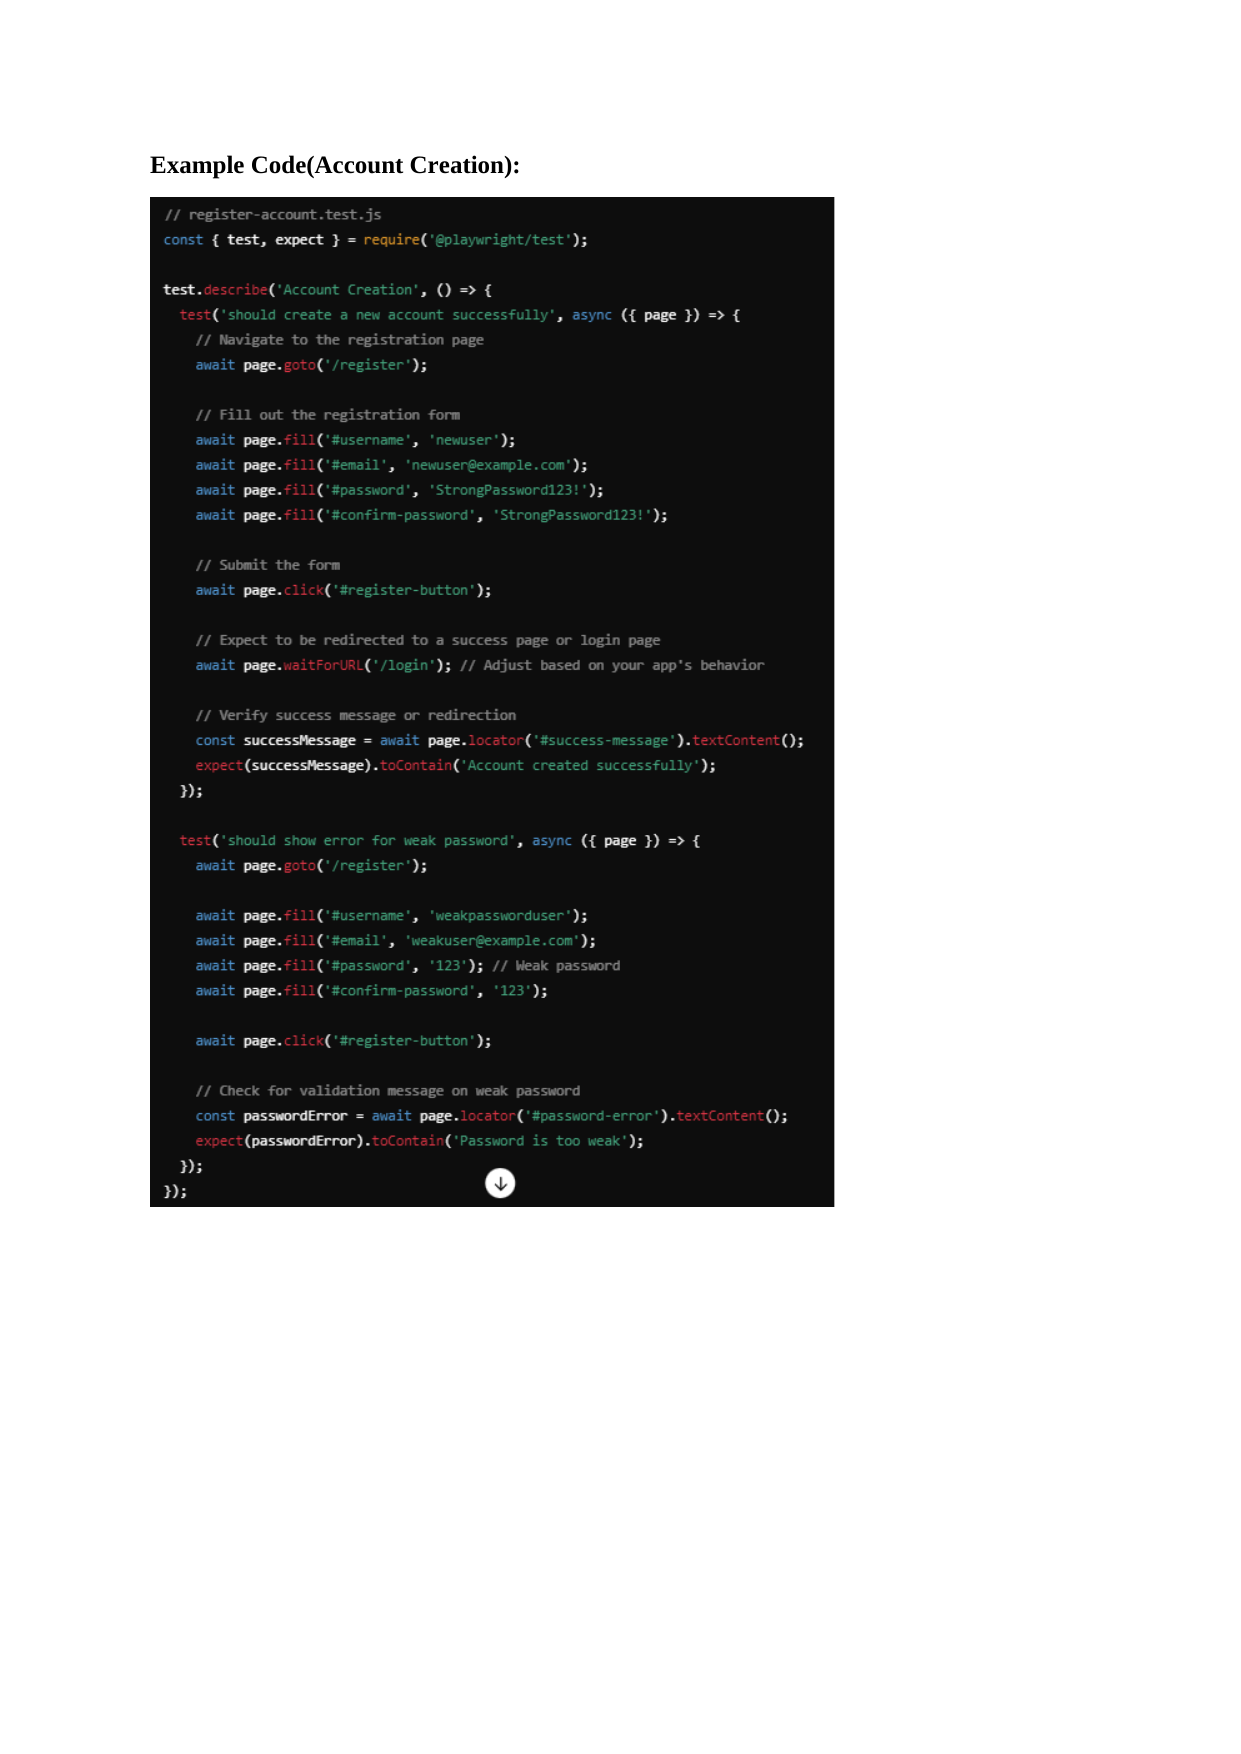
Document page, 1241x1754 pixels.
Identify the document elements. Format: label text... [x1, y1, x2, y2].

picture [150, 197, 835, 1207]
text Example Code(Account Creation): [150, 150, 1090, 179]
